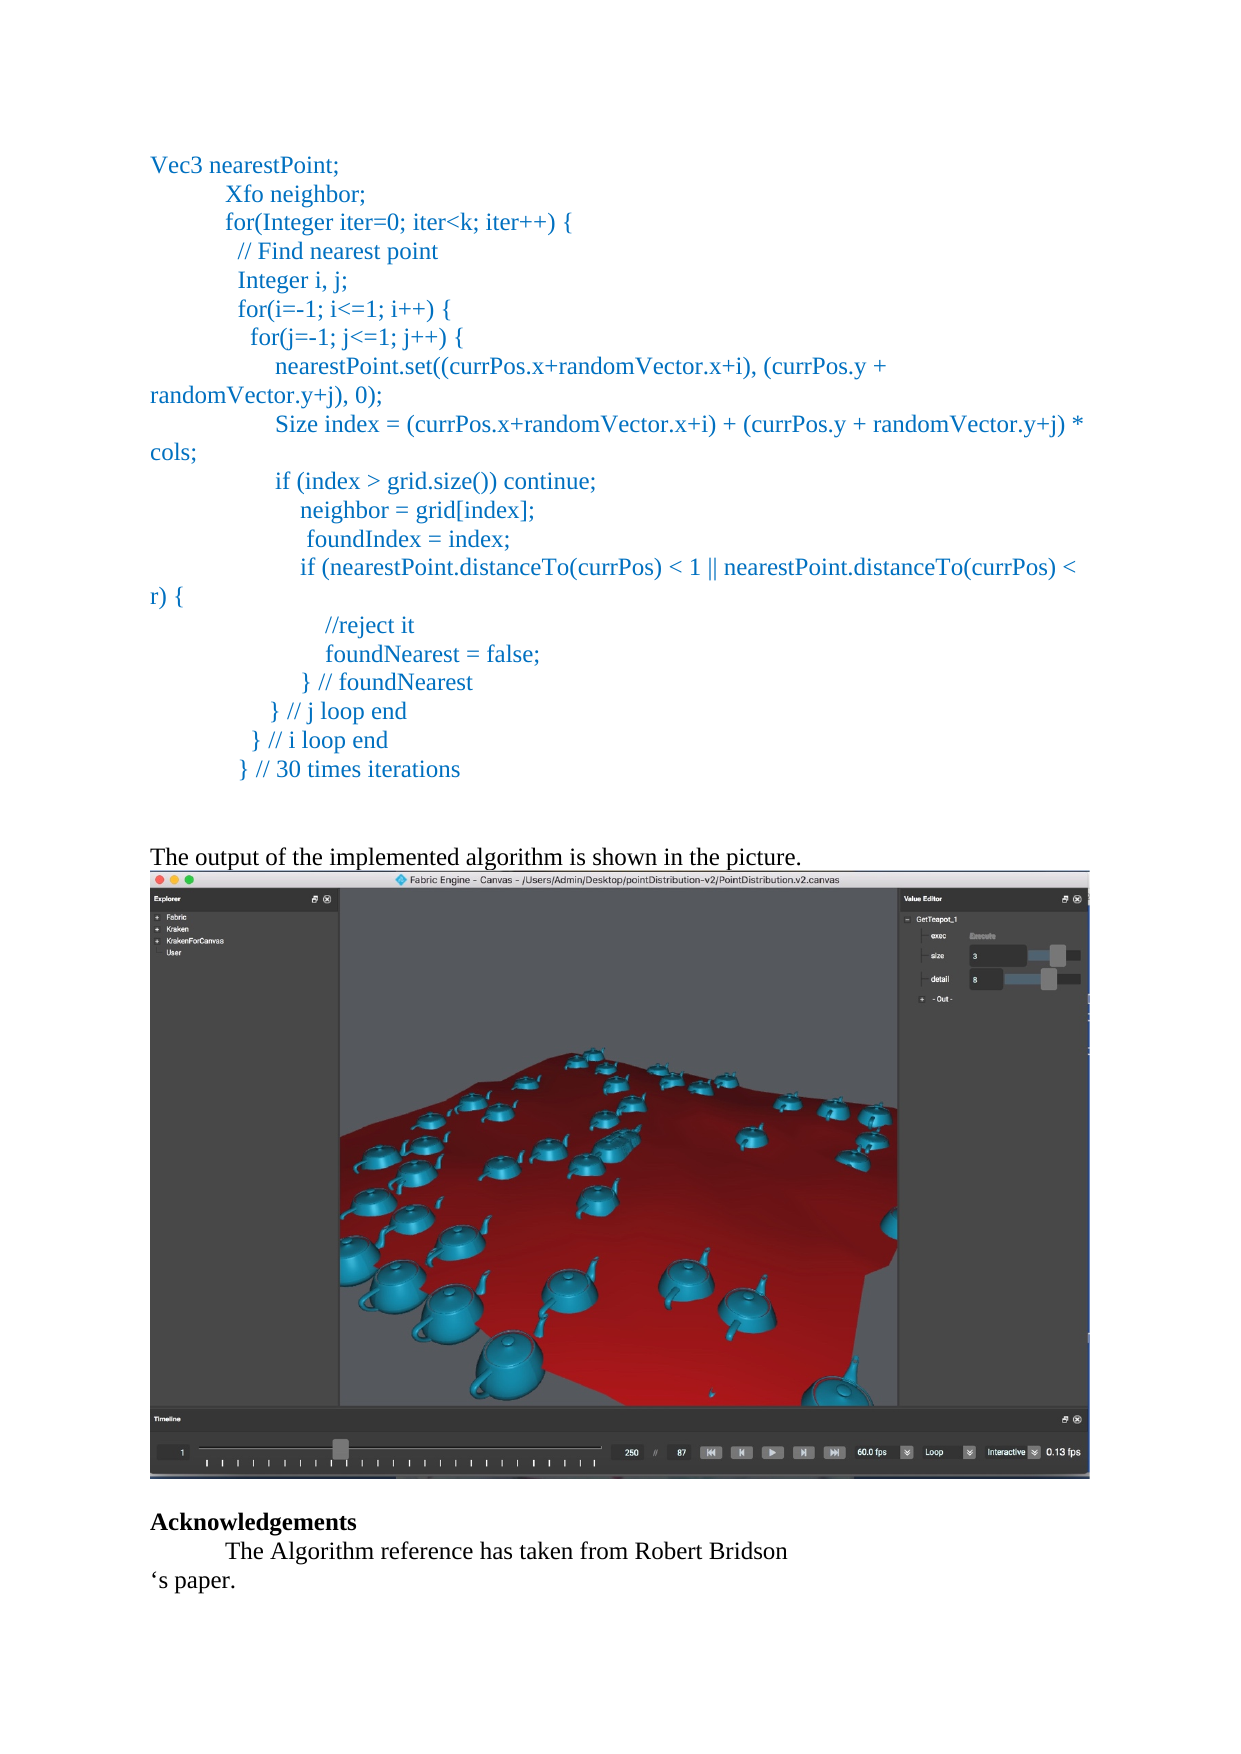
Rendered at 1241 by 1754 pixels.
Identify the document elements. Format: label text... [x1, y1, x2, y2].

text if (index > grid.size()) continue; [150, 466, 1090, 495]
text neighbor = grid[index]; [150, 495, 1090, 524]
text foundIndex = index; [150, 524, 1090, 552]
text if (nearestPoint.distanceTo(currPos) < 1 || nearestPoint.distanceTo(currPos) < r) { [150, 552, 1090, 610]
text for(i=-1; i<=1; i++) { [150, 294, 1090, 322]
text } // foundNearest [150, 667, 1090, 696]
text Size index = (currPos.x+randomVector.x+i) + (currPos.y + randomVector.y+j) * cols; [150, 409, 1090, 466]
text ‘s paper. [150, 1565, 1090, 1593]
text Acknowledgements [150, 1507, 1090, 1536]
text } // j loop end [150, 696, 1090, 725]
text //reject it [150, 610, 1090, 639]
text nearestPoint.set((currPos.x+randomVector.x+i), (currPos.y + randomVector.y+j), 0); [150, 351, 1090, 409]
text for(Integer iter=0; iter<k; iter++) { [150, 207, 1090, 236]
text for(j=-1; j<=1; j++) { [150, 322, 1090, 351]
text The output of the implemented algorithm is shown in the picture. [150, 842, 1090, 870]
text foundNearest = false; [150, 639, 1090, 667]
text The Algorithm reference has taken from Robert Bridson [150, 1536, 1090, 1565]
text } // i loop end [150, 725, 1090, 754]
text } // 30 times iterations [150, 754, 1090, 782]
picture [150, 870, 1090, 1479]
text Vec3 nearestPoint; [150, 150, 1090, 179]
text Integer i, j; [150, 265, 1090, 294]
text Xfo neighbor; [150, 179, 1090, 207]
text // Find nearest point [150, 236, 1090, 265]
